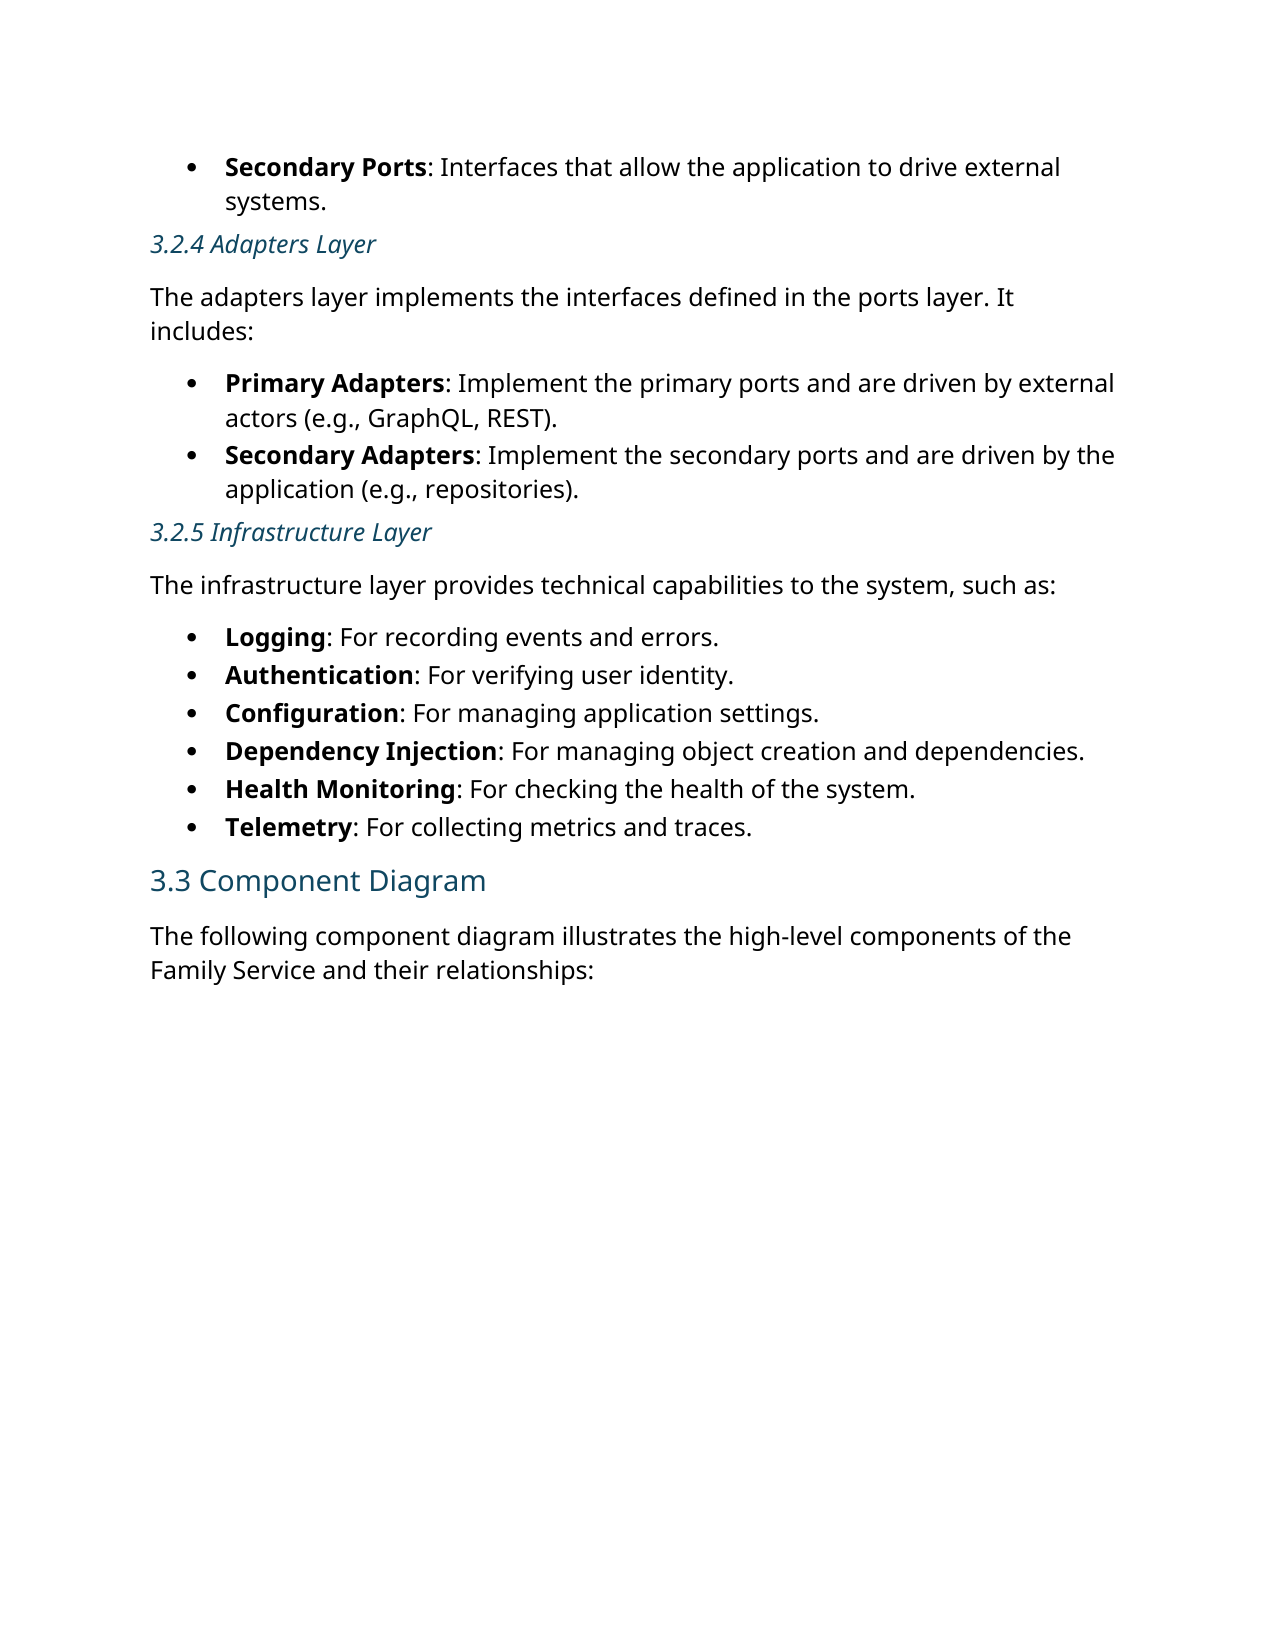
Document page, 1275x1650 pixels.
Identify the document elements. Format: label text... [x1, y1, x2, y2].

list Telemetry: For collecting metrics and traces. [187, 809, 1125, 843]
list Logging: For recording events and errors. [187, 620, 1125, 654]
list Dependency Injection: For managing object creation and dependencies. [187, 733, 1125, 768]
subtitle 3.2.5 Infrastructure Layer [150, 514, 1125, 548]
list Secondary Ports: Interfaces that allow the application to drive external systems. [187, 150, 1125, 218]
list Configuration: For managing application settings. [187, 696, 1125, 730]
text The following component diagram illustrates the high-level components of the Family Service and their relationships: [150, 918, 1125, 986]
text The adapters layer implements the interfaces defined in the ports layer. It includes: [150, 279, 1125, 347]
text The infrastructure layer provides technical capabilities to the system, such as: [150, 567, 1125, 601]
list Health Monitoring: For checking the health of the system. [187, 771, 1125, 805]
subtitle 3.3 Component Diagram [150, 860, 1125, 899]
list Secondary Adapters: Implement the secondary ports and are driven by the application (e.g., repositories). [187, 438, 1125, 506]
subtitle 3.2.4 Adapters Layer [150, 226, 1125, 261]
list Primary Adapters: Implement the primary ports and are driven by external actors (e.g., GraphQL, REST). [187, 366, 1125, 434]
list Authentication: For verifying user identity. [187, 658, 1125, 692]
